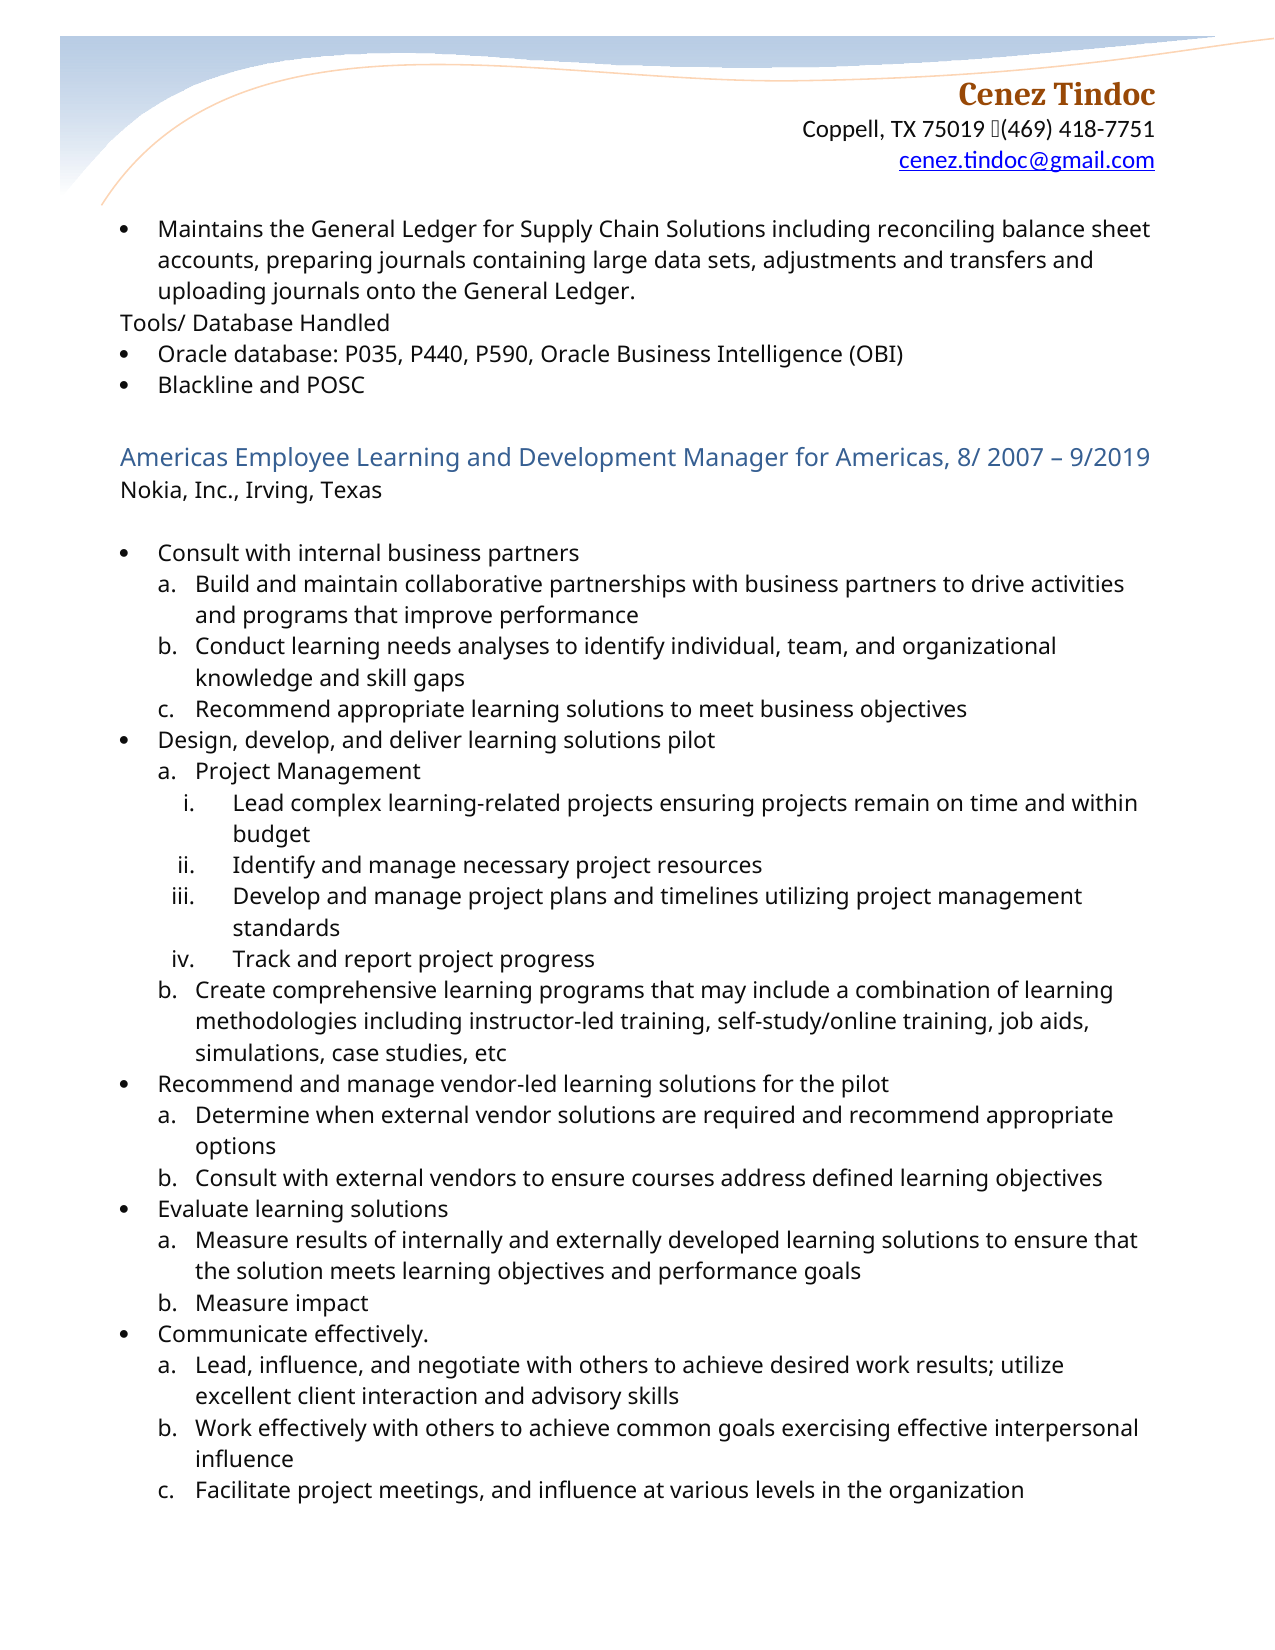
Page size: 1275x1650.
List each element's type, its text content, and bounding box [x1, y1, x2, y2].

list Recommend appropriate learning solutions to meet business objectives [157, 693, 1155, 724]
text Tools/ Database Handled [120, 306, 1155, 338]
list Track and report project progress [195, 943, 1155, 974]
list Create comprehensive learning programs that may include a combination of learning methodologies including instructor-led training, self-study/online training, job aids, simulations, case studies, etc [157, 974, 1155, 1068]
list Consult with external vendors to ensure courses address defined learning objectives [157, 1162, 1155, 1193]
list Communicate effectively. [120, 1318, 1155, 1349]
list Measure results of internally and externally developed learning solutions to ensure that the solution meets learning objectives and performance goals [157, 1224, 1155, 1287]
list Lead complex learning-related projects ensuring projects remain on time and within budget [195, 787, 1155, 849]
list Determine when external vendor solutions are required and recommend appropriate options [157, 1099, 1155, 1162]
list Develop and manage project plans and timelines utilizing project management standards [195, 880, 1155, 943]
list Evaluate learning solutions [120, 1193, 1155, 1224]
list Work effectively with others to achieve common goals exercising effective interpersonal influence [157, 1412, 1155, 1474]
list Measure impact [157, 1287, 1155, 1318]
text Americas Employee Learning and Development Manager for Americas, 8/ 2007 – 9/2019 [120, 440, 1155, 474]
list Build and maintain collaborative partnerships with business partners to drive activities and programs that improve performance [157, 568, 1155, 630]
list Project Management [157, 755, 1155, 787]
list Blackline and POSC [120, 369, 1155, 400]
list Facilitate project meetings, and influence at various levels in the organization [157, 1474, 1155, 1505]
list Consult with internal business partners [120, 537, 1155, 568]
list Lead, influence, and negotiate with others to achieve desired work results; utilize excellent client interaction and advisory skills [157, 1349, 1155, 1412]
list Design, develop, and deliver learning solutions pilot [120, 724, 1155, 755]
list Recommend and manage vendor-led learning solutions for the pilot [120, 1068, 1155, 1099]
list Maintains the General Ledger for Supply Chain Solutions including reconciling balance sheet accounts, preparing journals containing large data sets, adjustments and transfers and uploading journals onto the General Ledger. [120, 213, 1155, 306]
list Oracle database: P035, P440, P590, Oracle Business Intelligence (OBI) [120, 338, 1155, 369]
list Identify and manage necessary project resources [195, 849, 1155, 880]
list Conduct learning needs analyses to identify individual, team, and organizational knowledge and skill gaps [157, 630, 1155, 693]
text Nokia, Inc., Irving, Texas [120, 474, 1155, 505]
